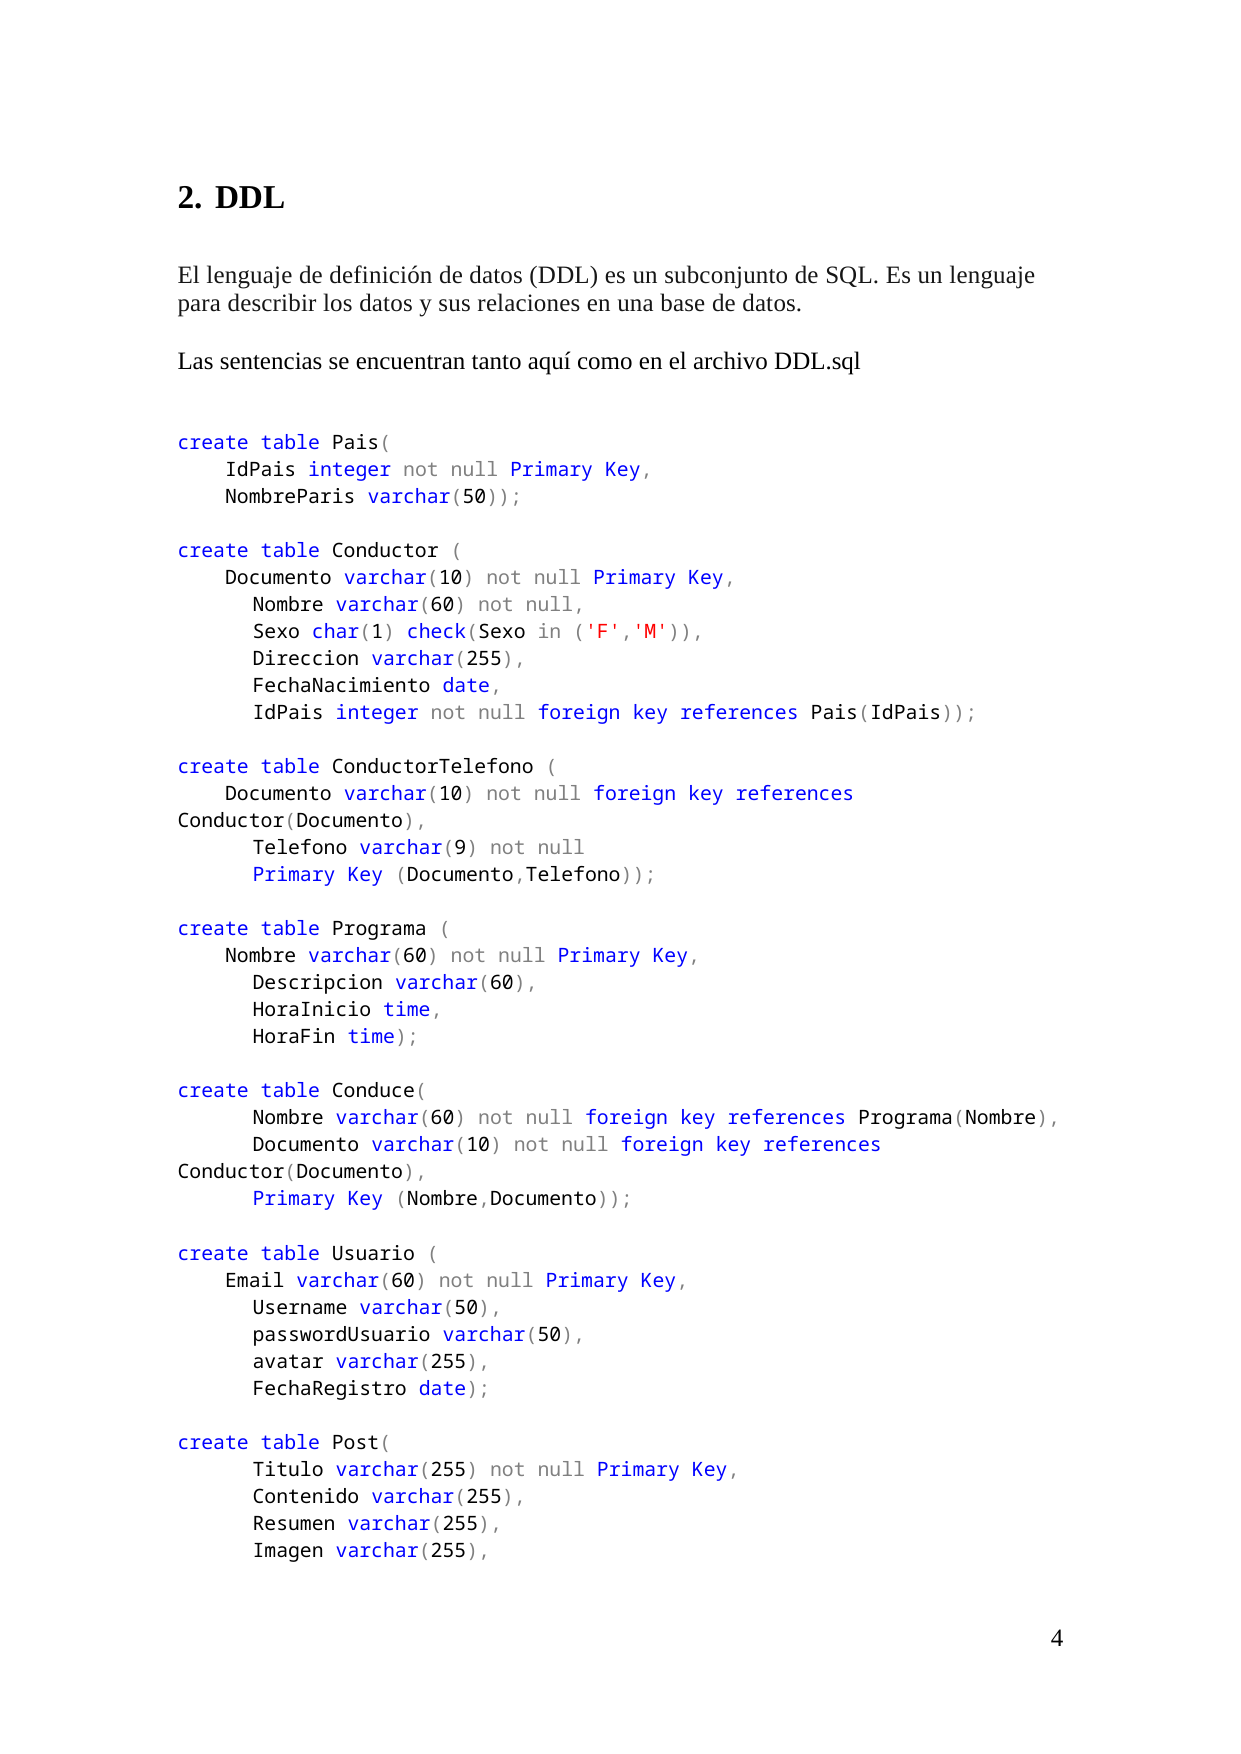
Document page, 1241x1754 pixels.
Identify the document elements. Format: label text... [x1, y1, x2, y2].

text Nombre varchar(60) not null foreign key references Programa(Nombre), [177, 1103, 1063, 1130]
text Nombre varchar(60) not null Primary Key, [177, 941, 1063, 968]
text FechaNacimiento date, [177, 671, 1063, 698]
text create table Post( [177, 1428, 1063, 1455]
text Nombre varchar(60) not null, [177, 590, 1063, 617]
text Descripcion varchar(60), [177, 968, 1063, 995]
text Sexo char(1) check(Sexo in ('F','M')), [177, 617, 1063, 644]
text Email varchar(60) not null Primary Key, [177, 1267, 1063, 1293]
text Las sentencias se encuentran tanto aquí como en el archivo DDL.sql [177, 346, 1063, 375]
text Telefono varchar(9) not null [177, 833, 1063, 860]
text IdPais integer not null Primary Key, [177, 455, 1063, 482]
text create table Conductor ( [177, 536, 1063, 563]
text Documento varchar(10) not null foreign key references Conductor(Documento), [177, 1130, 1063, 1184]
text avatar varchar(255), [177, 1347, 1063, 1374]
text HoraFin time); [177, 1022, 1063, 1049]
text Documento varchar(10) not null foreign key references Conductor(Documento), [177, 779, 1063, 833]
text create table Conduce( [177, 1076, 1063, 1103]
text Direccion varchar(255), [177, 644, 1063, 671]
text Username varchar(50), [177, 1293, 1063, 1321]
text Primary Key (Nombre,Documento)); [177, 1184, 1063, 1211]
text FechaRegistro date); [177, 1374, 1063, 1401]
text Documento varchar(10) not null Primary Key, [177, 563, 1063, 590]
text NombreParis varchar(50)); [177, 482, 1063, 509]
text Primary Key (Documento,Telefono)); [177, 860, 1063, 887]
text Contenido varchar(255), [177, 1482, 1063, 1509]
text HoraInicio time, [177, 995, 1063, 1022]
text create table Usuario ( [177, 1239, 1063, 1267]
text passwordUsuario varchar(50), [177, 1321, 1063, 1347]
text Resumen varchar(255), [177, 1509, 1063, 1536]
text create table Pais( [177, 428, 1063, 455]
text Titulo varchar(255) not null Primary Key, [177, 1455, 1063, 1482]
text create table Programa ( [177, 914, 1063, 941]
text Imagen varchar(255), [177, 1536, 1063, 1563]
text El lenguaje de definición de datos (DDL) es un subconjunto de SQL. Es un lenguaje para describir los datos y sus relaciones en una base de datos. [177, 260, 1063, 317]
subtitle DDL [177, 177, 1063, 216]
text IdPais integer not null foreign key references Pais(IdPais)); [177, 698, 1063, 725]
text create table ConductorTelefono ( [177, 752, 1063, 779]
